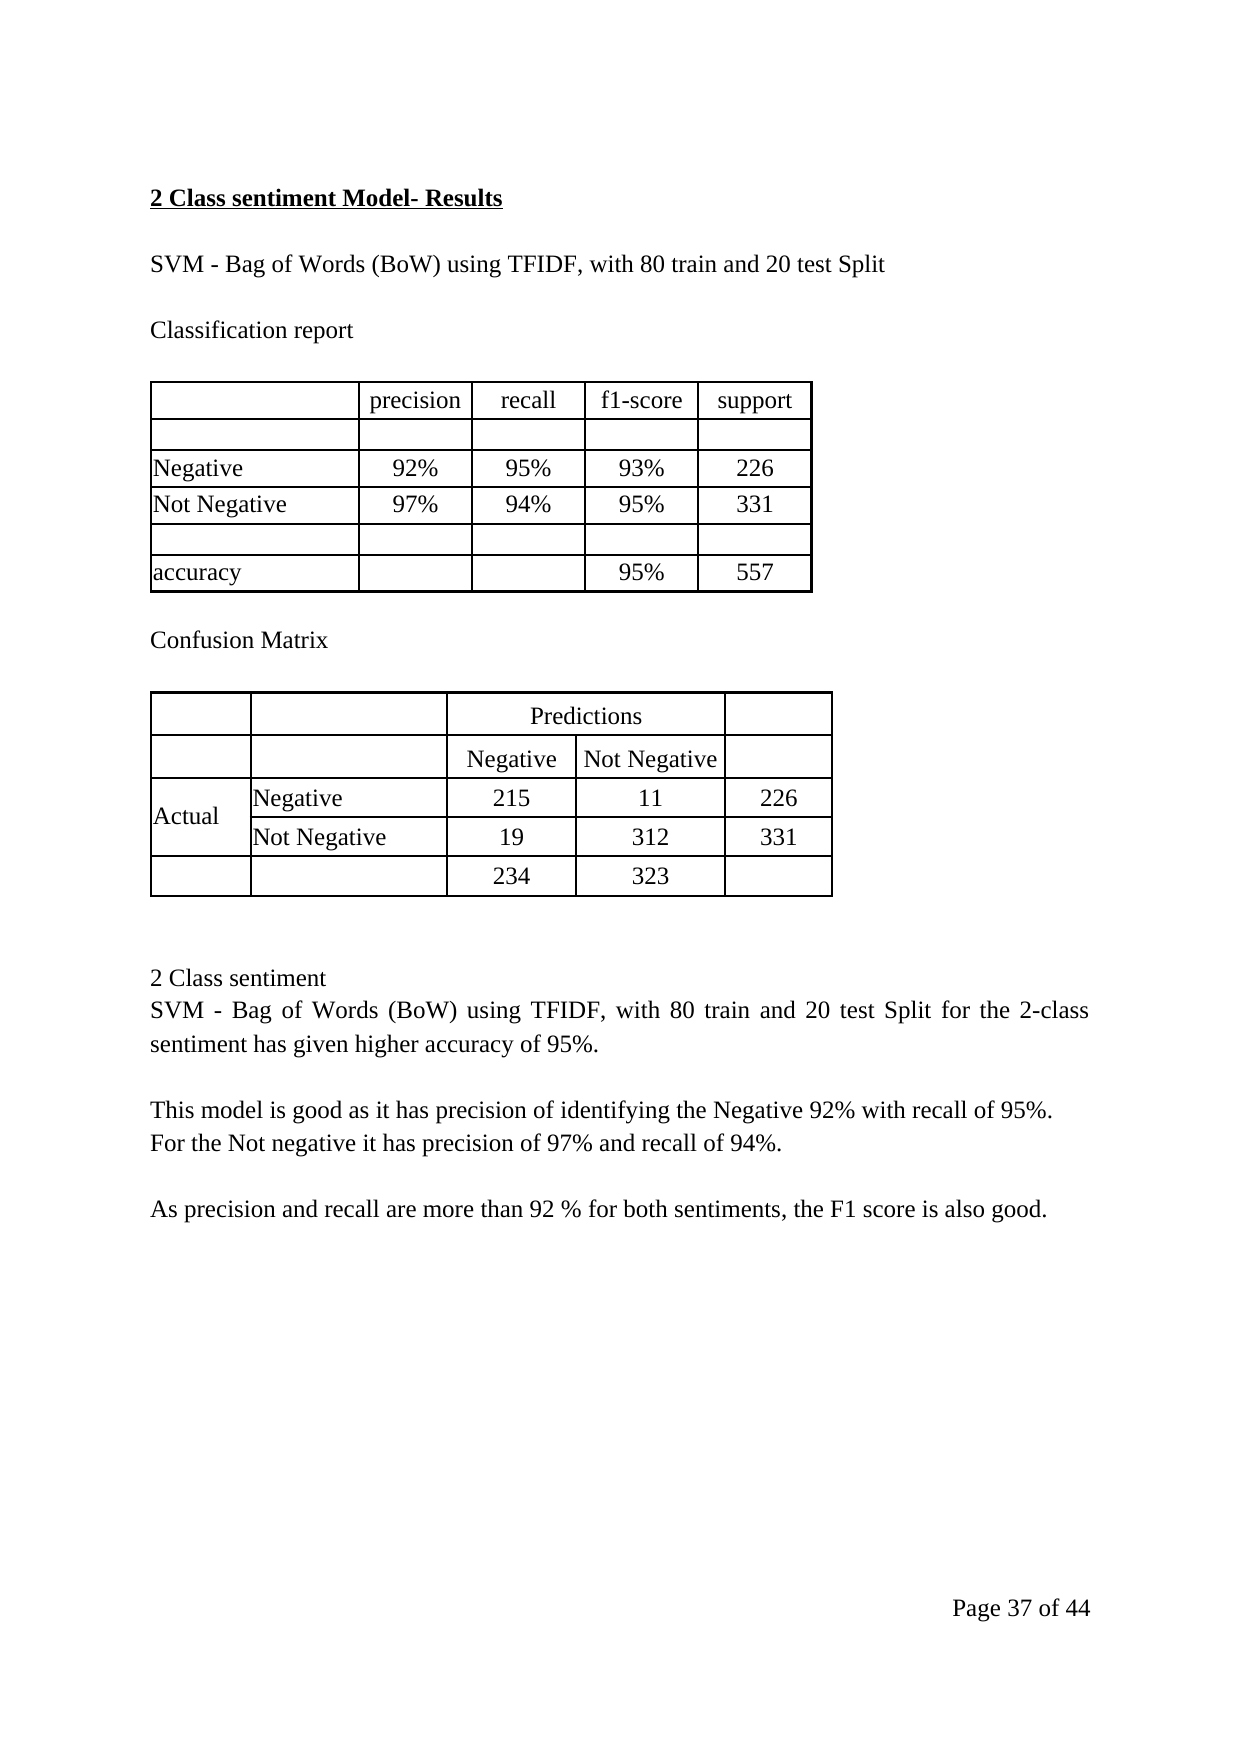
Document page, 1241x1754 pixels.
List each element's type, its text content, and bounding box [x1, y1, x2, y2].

table_header [726, 694, 831, 734]
table_cell 234 [448, 857, 575, 894]
table_header [152, 383, 358, 418]
table_cell [152, 736, 250, 777]
table_header f1-score [586, 383, 697, 418]
table_cell [726, 857, 831, 894]
table_cell 312 [577, 818, 724, 855]
table_cell [473, 420, 584, 449]
table_cell 226 [699, 451, 810, 486]
table_cell [360, 556, 471, 590]
text As precision and recall are more than 92 % for both sentiments, the F1 score is also good. [150, 1194, 1090, 1222]
text Classification report [150, 315, 1090, 344]
table_cell [699, 525, 810, 554]
table_cell Actual [152, 779, 250, 855]
table_cell Not Negative [577, 736, 724, 777]
table_header support [699, 383, 810, 418]
table_cell 95% [586, 488, 697, 522]
table_cell 93% [586, 451, 697, 486]
table_cell [586, 525, 697, 554]
table_cell 331 [726, 818, 831, 855]
table_cell [360, 420, 471, 449]
table_cell Negative [252, 779, 446, 816]
table_header Predictions [448, 694, 724, 734]
table_cell 215 [448, 779, 575, 816]
table_cell accuracy [152, 556, 358, 590]
table_cell [586, 420, 697, 449]
text This model is good as it has precision of identifying the Negative 92% with recall of 95%. [150, 1095, 1090, 1123]
table_cell 11 [577, 779, 724, 816]
table_cell 323 [577, 857, 724, 894]
table_cell [252, 857, 446, 894]
table_header [252, 694, 446, 734]
table_cell [152, 420, 358, 449]
table_cell 92% [360, 451, 471, 486]
table_cell [360, 525, 471, 554]
text Confusion Matrix [150, 625, 1090, 654]
table_cell [473, 556, 584, 590]
table_cell [152, 525, 358, 554]
text SVM - Bag of Words (BoW) using TFIDF, with 80 train and 20 test Split for the 2-class sentiment has given higher accuracy of 95%. [150, 996, 1090, 1057]
table_cell [252, 736, 446, 777]
table_header recall [473, 383, 584, 418]
table_cell [699, 420, 810, 449]
table_cell 557 [699, 556, 810, 590]
table_cell Negative [448, 736, 575, 777]
table_cell 95% [473, 451, 584, 486]
text For the Not negative it has precision of 97% and recall of 94%. [150, 1128, 1090, 1156]
table_cell Not Negative [252, 818, 446, 855]
table_header [152, 694, 250, 734]
table_cell 95% [586, 556, 697, 590]
table_header precision [360, 383, 471, 418]
table_cell 331 [699, 488, 810, 522]
table_cell 94% [473, 488, 584, 522]
text 2 Class sentiment Model- Results [150, 183, 1090, 212]
table_cell [152, 857, 250, 894]
table_cell Negative [152, 451, 358, 486]
table_cell [726, 736, 831, 777]
table_cell 97% [360, 488, 471, 522]
table_cell 19 [448, 818, 575, 855]
table_cell 226 [726, 779, 831, 816]
table_cell [473, 525, 584, 554]
table_cell Not Negative [152, 488, 358, 522]
text SVM - Bag of Words (BoW) using TFIDF, with 80 train and 20 test Split [150, 249, 1090, 278]
text 2 Class sentiment [150, 963, 1090, 991]
